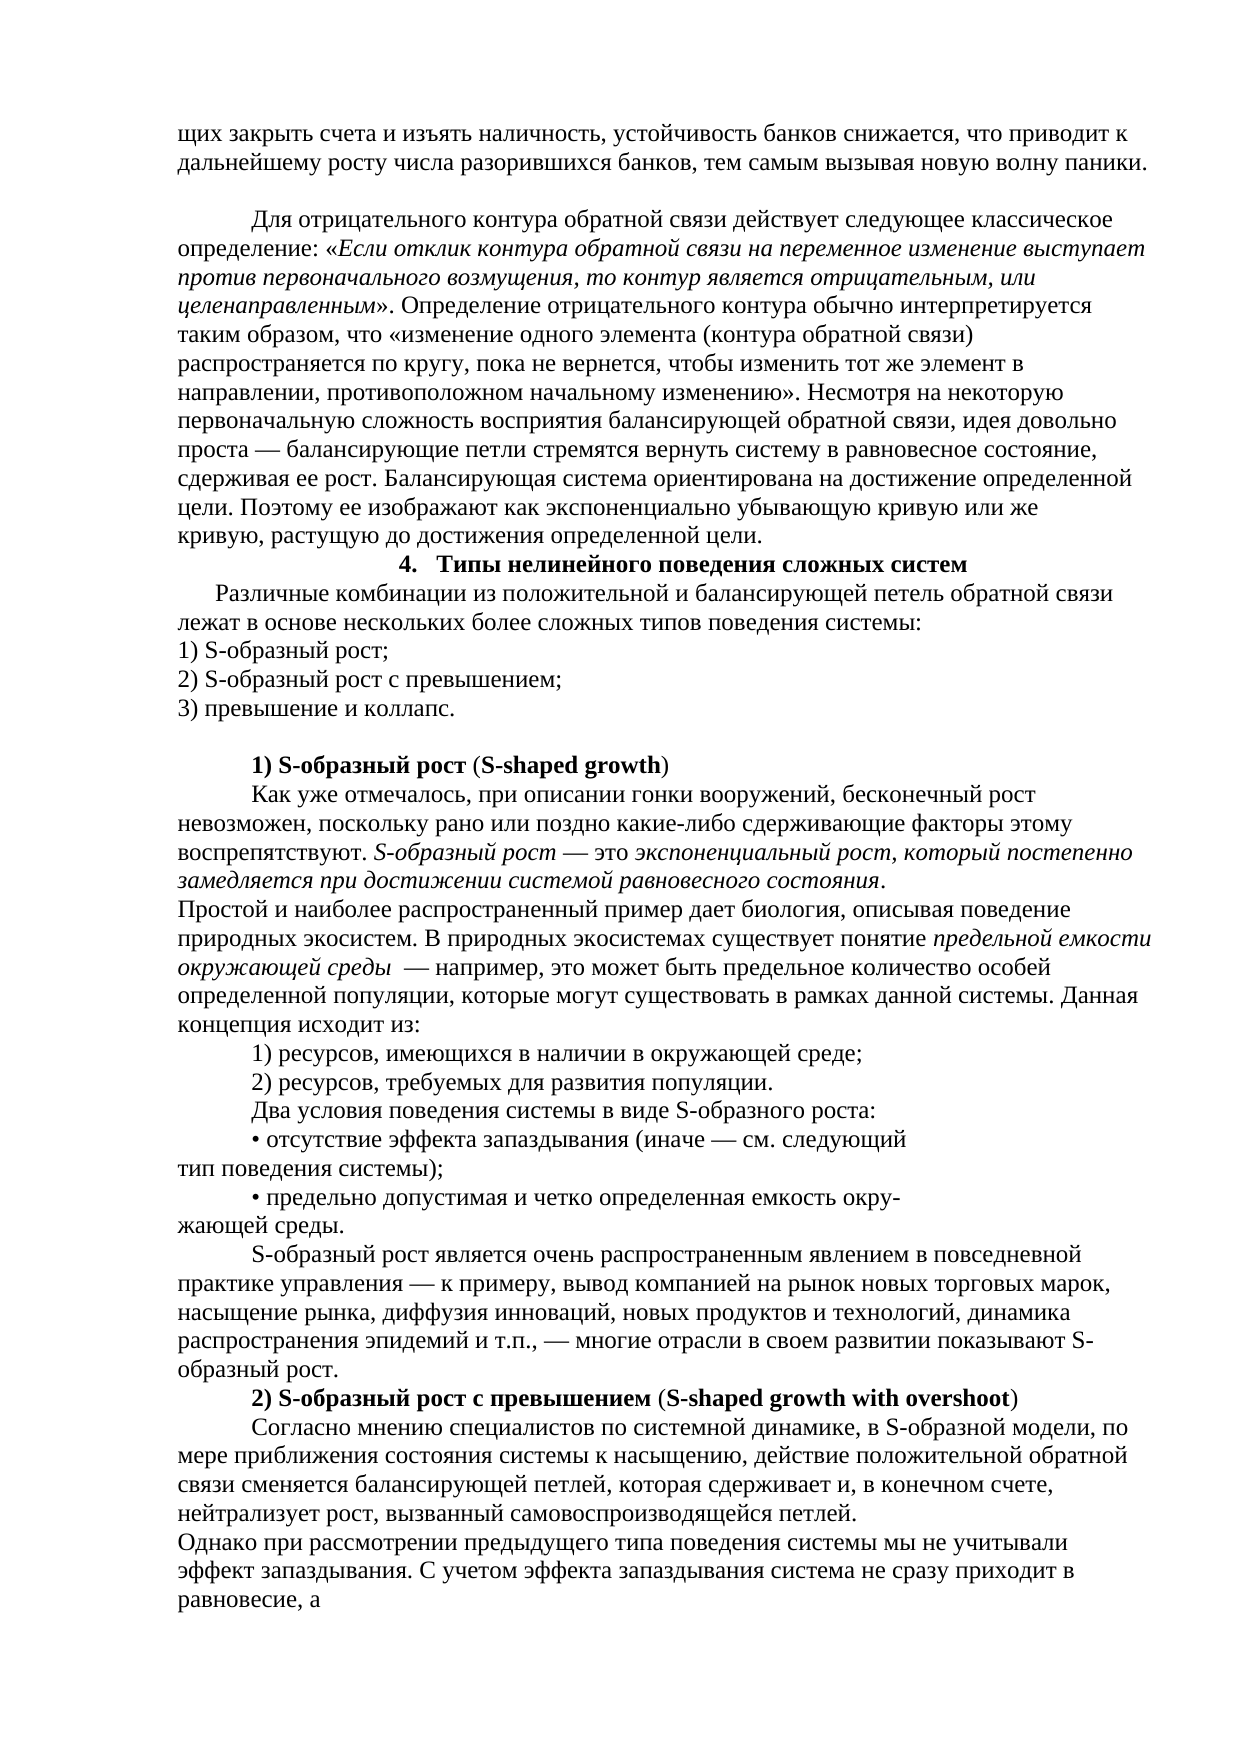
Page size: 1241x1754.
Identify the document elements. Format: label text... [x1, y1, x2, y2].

text Два условия поведения системы в виде S-образного роста: [177, 1096, 1152, 1124]
text 3) превышение и коллапс. [177, 693, 1152, 722]
text направлении, противоположном начальному изменению». Несмотря на некоторую первоначальную сложность восприятия балансирующей обратной связи, идея довольно проста — балансирующие петли стремятся вернуть систему в равновесное состояние, сдерживая ее рост. Балансирующая система ориентирована на достижение определенной цели. Поэтому ее изображают как экспоненциально убывающую кривую или же [177, 377, 1152, 521]
text Однако при рассмотрении предыдущего типа поведения системы мы не учитывали эффект запаздывания. С учетом эффекта запаздывания система не сразу приходит в равновесие, а [177, 1527, 1152, 1613]
text щих закрыть счета и изъять наличность, устойчивость банков снижается, что приводит к дальнейшему росту числа разорившихся банков, тем самым вызывая новую волну паники. [177, 118, 1152, 176]
text Как уже отмечалось, при описании гонки вооружений, бесконечный рост невозможен, поскольку рано или поздно какие-либо сдерживающие факторы этому воспрепятствуют. S-образный рост — это экспоненциальный рост, который постепенно замедляется при достижении системой равновесного состояния. [177, 779, 1152, 894]
text • предельно допустимая и четко определенная емкость окру- [177, 1182, 1152, 1211]
text 1) S-образный рост (S-shaped growth) [177, 751, 1152, 779]
text 1) S-образный рост; [177, 636, 1152, 664]
text тип поведения системы); [177, 1153, 1152, 1182]
text Различные комбинации из положительной и балансирующей петель обратной связи лежат в основе нескольких более сложных типов поведения системы: [177, 578, 1152, 636]
text 2) S-образный рост с превышением; [177, 664, 1152, 693]
text 2) S-образный рост с превышением (S-shaped growth with overshoot) [177, 1383, 1152, 1412]
text • отсутствие эффекта запаздывания (иначе — см. следующий [177, 1124, 1152, 1153]
text жающей среды. [177, 1211, 1152, 1239]
text 2) ресурсов, требуемых для развития популяции. [177, 1067, 1152, 1096]
list Типы нелинейного поведения сложных систем [215, 549, 1152, 578]
text Простой и наиболее распространенный пример дает биология, описывая поведение природных экосистем. В природных экосистемах существует понятие предельной емкости окружающей среды — например, это может быть предельное количество особей определенной популяции, которые могут существовать в рамках данной системы. Данная концепция исходит из: [177, 894, 1152, 1038]
text 1) ресурсов, имеющихся в наличии в окружающей среде; [177, 1038, 1152, 1067]
text Для отрицательного контура обратной связи действует следующее классическое определение: «Если отклик контура обратной связи на переменное изменение выступает против первоначального возмущения, то контур является отрицательным, или целенаправленным». Определение отрицательного контура обычно интерпретируется таким образом, что «изменение одного элемента (контура обратной связи) распространяется по кругу, пока не вернется, чтобы изменить тот же элемент в [177, 204, 1152, 377]
text S-образный рост является очень распространенным явлением в повседневной практике управления — к примеру, вывод компанией на рынок новых торговых марок, насыщение рынка, диффузия инноваций, новых продуктов и технологий, динамика распространения эпидемий и т.п., — многие отрасли в своем развитии показывают S-образный рост. [177, 1239, 1152, 1383]
text кривую, растущую до достижения определенной цели. [177, 521, 1152, 549]
text Согласно мнению специалистов по системной динамике, в S-образной модели, по мере приближения состояния системы к насыщению, действие положительной обратной связи сменяется балансирующей петлей, которая сдерживает и, в конечном счете, нейтрализует рост, вызванный самовоспроизводящейся петлей. [177, 1412, 1152, 1527]
